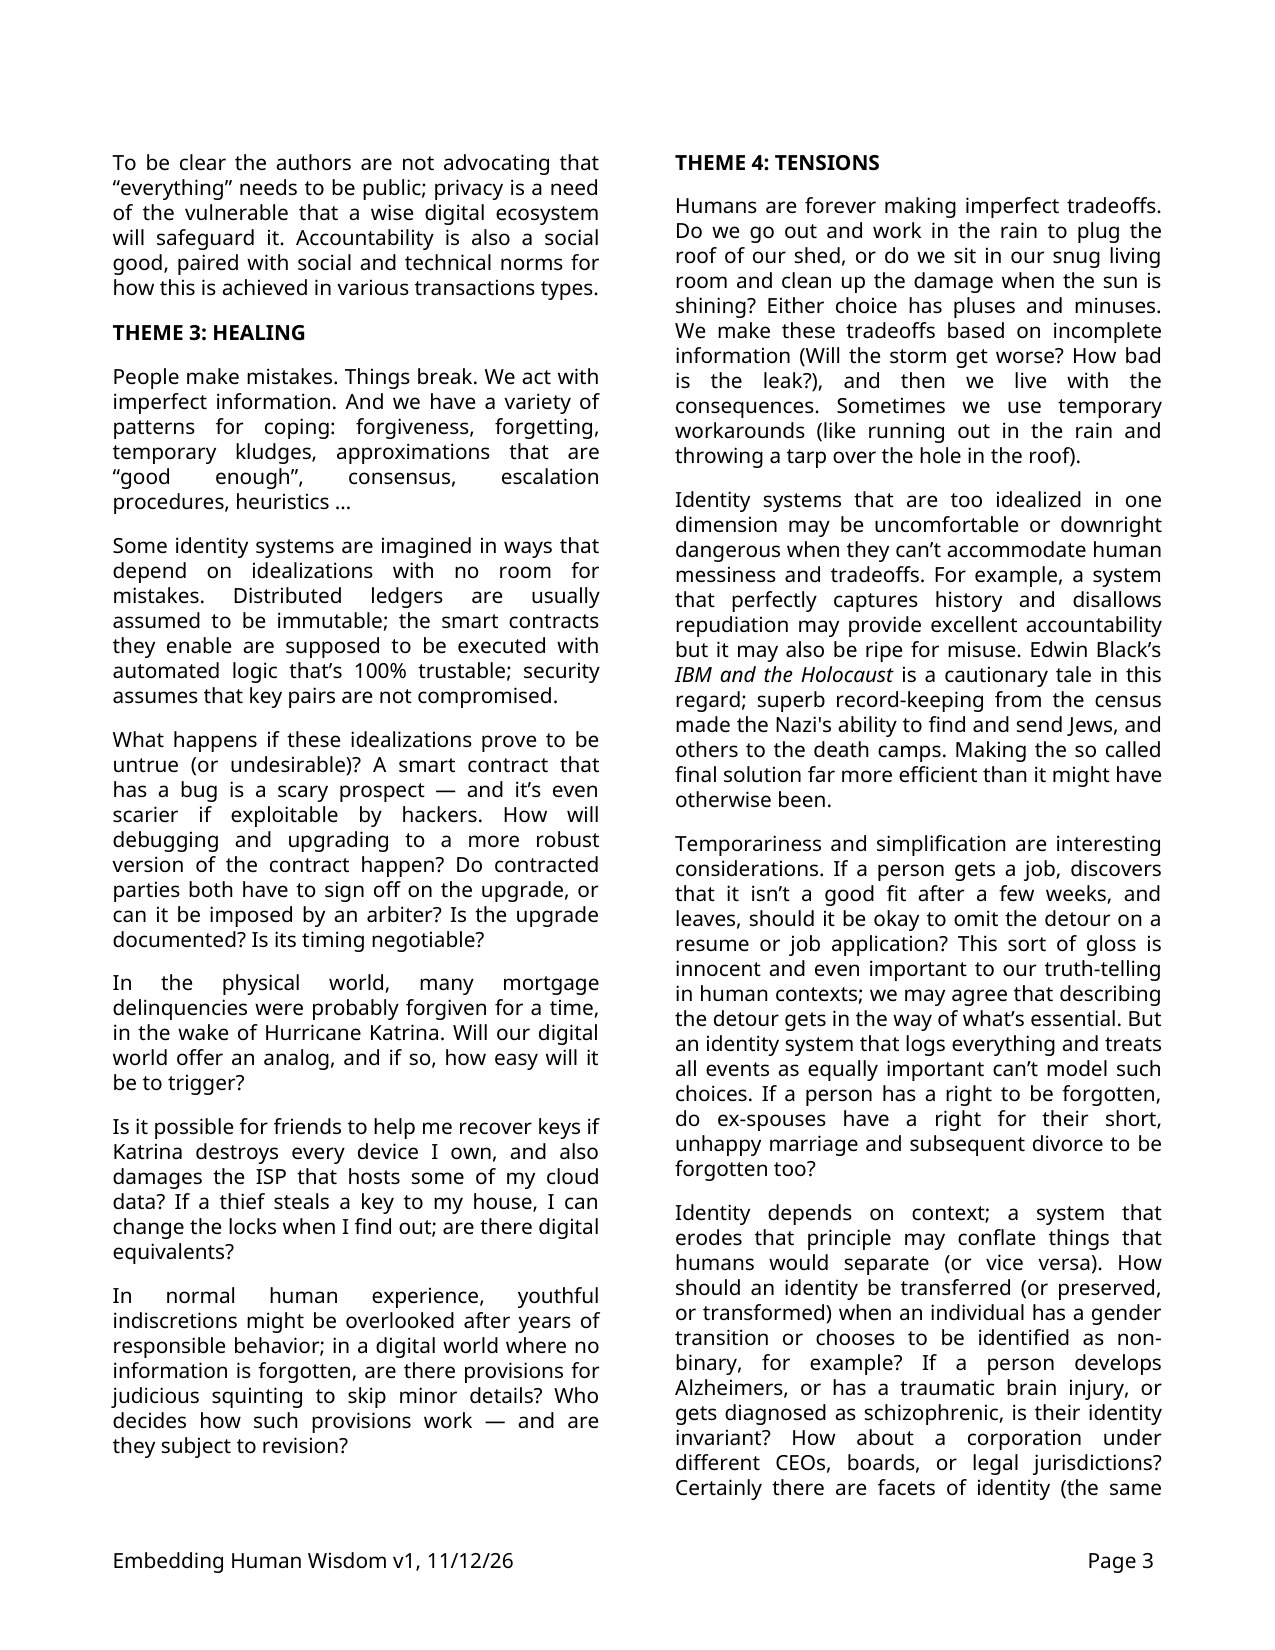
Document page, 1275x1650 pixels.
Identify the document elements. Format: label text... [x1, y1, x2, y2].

text In normal human experience, youthful indiscretions might be overlooked after years of responsible behavior; in a digital world where no information is forgotten, are there provisions for judicious squinting to skip minor details? Who decides how such provisions work — and are they subject to revision? [112, 1283, 600, 1458]
text Humans are forever making imperfect tradeoffs. Do we go out and work in the rain to plug the roof of our shed, or do we sit in our snug living room and clean up the damage when the sun is shining? Either choice has pluses and minuses. We make these tradeoffs based on incomplete information (Will the storm get worse? How bad is the leak?), and then we live with the consequences. Sometimes we use temporary workarounds (like running out in the rain and throwing a tarp over the hole in the roof). [675, 194, 1162, 469]
text Temporariness and simplification are interesting considerations. If a person gets a job, discovers that it isn’t a good fit after a few weeks, and leaves, should it be okay to omit the detour on a resume or job application? This sort of gloss is innocent and even important to our truth-telling in human contexts; we may agree that describing the detour gets in the way of what’s essential. But an identity system that logs everything and treats all events as equally important can’t model such choices. If a person has a right to be forgotten, do ex-spouses have a right for their short, unhappy marriage and subsequent divorce to be forgotten too? [675, 831, 1162, 1181]
text To be clear the authors are not advocating that “everything” needs to be public; privacy is a need of the vulnerable that a wise digital ecosystem will safeguard it. Accountability is also a social good, paired with social and technical norms for how this is achieved in various transactions types. [112, 150, 600, 300]
text What happens if these idealizations prove to be untrue (or undesirable)? A smart contract that has a bug is a scary prospect — and it’s even scarier if exploitable by hackers. How will debugging and upgrading to a more robust version of the contract happen? Do contracted parties both have to sign off on the upgrade, or can it be imposed by an arbiter? Is the upgrade documented? Is its timing negotiable? [112, 727, 600, 952]
text In the physical world, many mortgage delinquencies were probably forgiven for a time, in the wake of Hurricane Katrina. Will our digital world offer an analog, and if so, how easy will it be to trigger? [112, 971, 600, 1096]
subtitle Theme 4: Tensions [675, 150, 1162, 175]
subtitle Theme 3: Healing [112, 321, 600, 346]
text Is it possible for friends to help me recover keys if Katrina destroys every device I own, and also damages the ISP that hosts some of my cloud data? If a thief steals a key to my house, I can change the locks when I find out; are there digital equivalents? [112, 1114, 600, 1264]
text People make mistakes. Things break. We act with imperfect information. And we have a variety of patterns for coping: forgiveness, forgetting, temporary kludges, approximations that are “good enough”, consensus, escalation procedures, heuristics … [112, 364, 600, 514]
text Identity systems that are too idealized in one dimension may be uncomfortable or downright dangerous when they can’t accommodate human messiness and tradeoffs. For example, a system that perfectly captures history and disallows repudiation may provide excellent accountability but it may also be ripe for misuse. Edwin Black’s IBM and the Holocaust is a cautionary tale in this regard; superb record-keeping from the census made the Nazi's ability to find and send Jews, and others to the death camps. Making the so called final solution far more efficient than it might have otherwise been. [675, 487, 1162, 812]
text Some identity systems are imagined in ways that depend on idealizations with no room for mistakes. Distributed ledgers are usually assumed to be immutable; the smart contracts they enable are supposed to be executed with automated logic that’s 100% trustable; security assumes that key pairs are not compromised. [112, 533, 600, 708]
